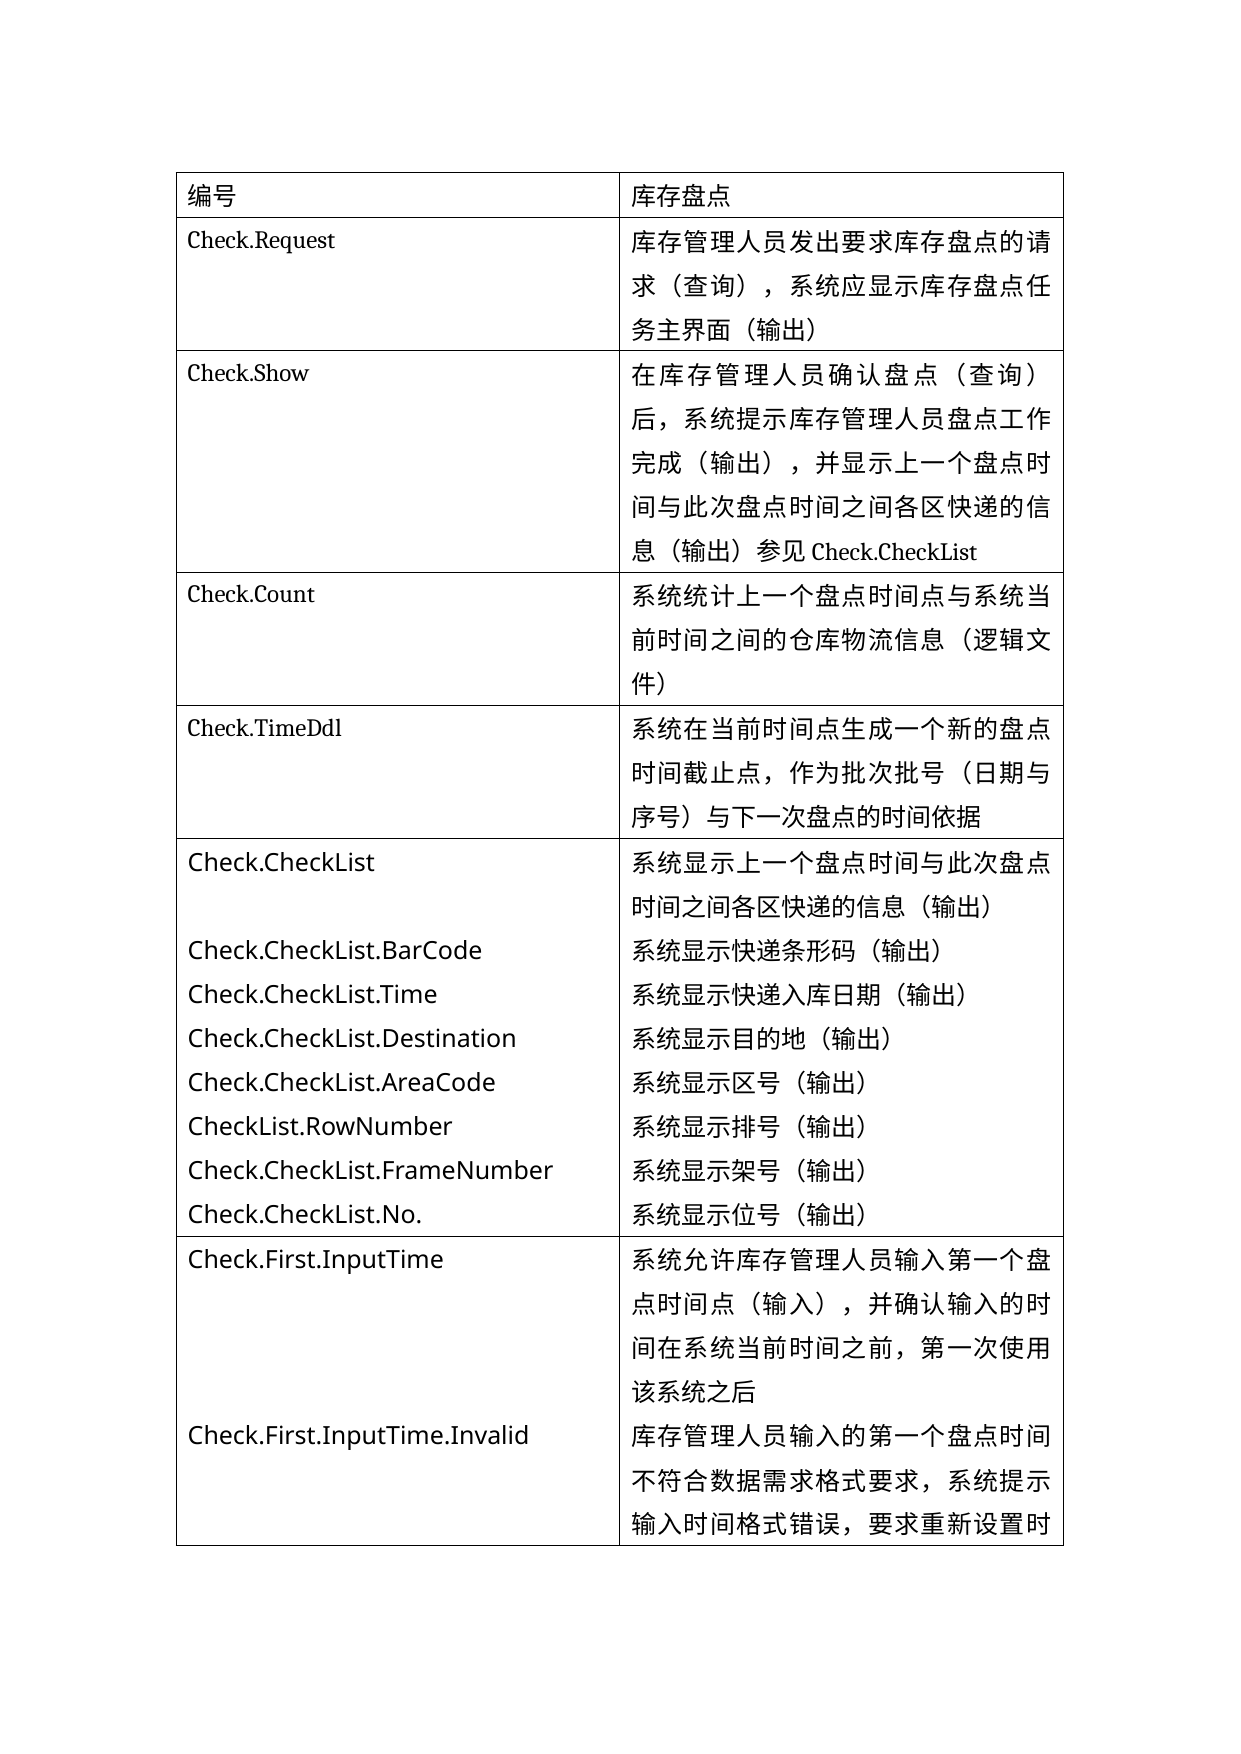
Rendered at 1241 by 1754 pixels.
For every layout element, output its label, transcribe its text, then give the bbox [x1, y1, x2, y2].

table_cell Check.CheckList Check.CheckList.BarCode Check.CheckList.Time Check.CheckList.Destination Check.CheckList.AreaCode CheckList.RowNumber Check.CheckList.FrameNumber Check.CheckList.No. [177, 839, 619, 1236]
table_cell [177, 1237, 619, 1545]
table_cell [620, 1237, 1063, 1545]
table_cell 在库存管理人员确认盘点（查询）后，系统提示库存管理人员盘点工作完成（输出），并显示上一个盘点时间与此次盘点时间之间各区快递的信息（输出）参见 Check.CheckList [620, 351, 1063, 572]
table_cell 库存管理人员发出要求库存盘点的请求（查询），系统应显示库存盘点任务主界面（输出） [620, 218, 1063, 350]
table_cell Check.Show [177, 351, 619, 572]
table_header 编号 [177, 173, 619, 217]
table_cell Check.Request [177, 218, 619, 350]
table_header 库存盘点 [620, 173, 1063, 217]
table_cell Check.TimeDdl [177, 706, 619, 838]
table_cell Check.Count [177, 573, 619, 705]
table_cell 系统显示上一个盘点时间与此次盘点时间之间各区快递的信息（输出） 系统显示快递条形码（输出） 系统显示快递入库日期（输出） 系统显示目的地（输出） 系统显示区号（输出） 系统显示排号（输出） 系统显示架号（输出） 系统显示位号（输出） [620, 839, 1063, 1236]
table_cell 系统在当前时间点生成一个新的盘点时间截止点，作为批次批号（日期与序号）与下一次盘点的时间依据 [620, 706, 1063, 838]
table_cell 系统统计上一个盘点时间点与系统当前时间之间的仓库物流信息（逻辑文件） [620, 573, 1063, 705]
